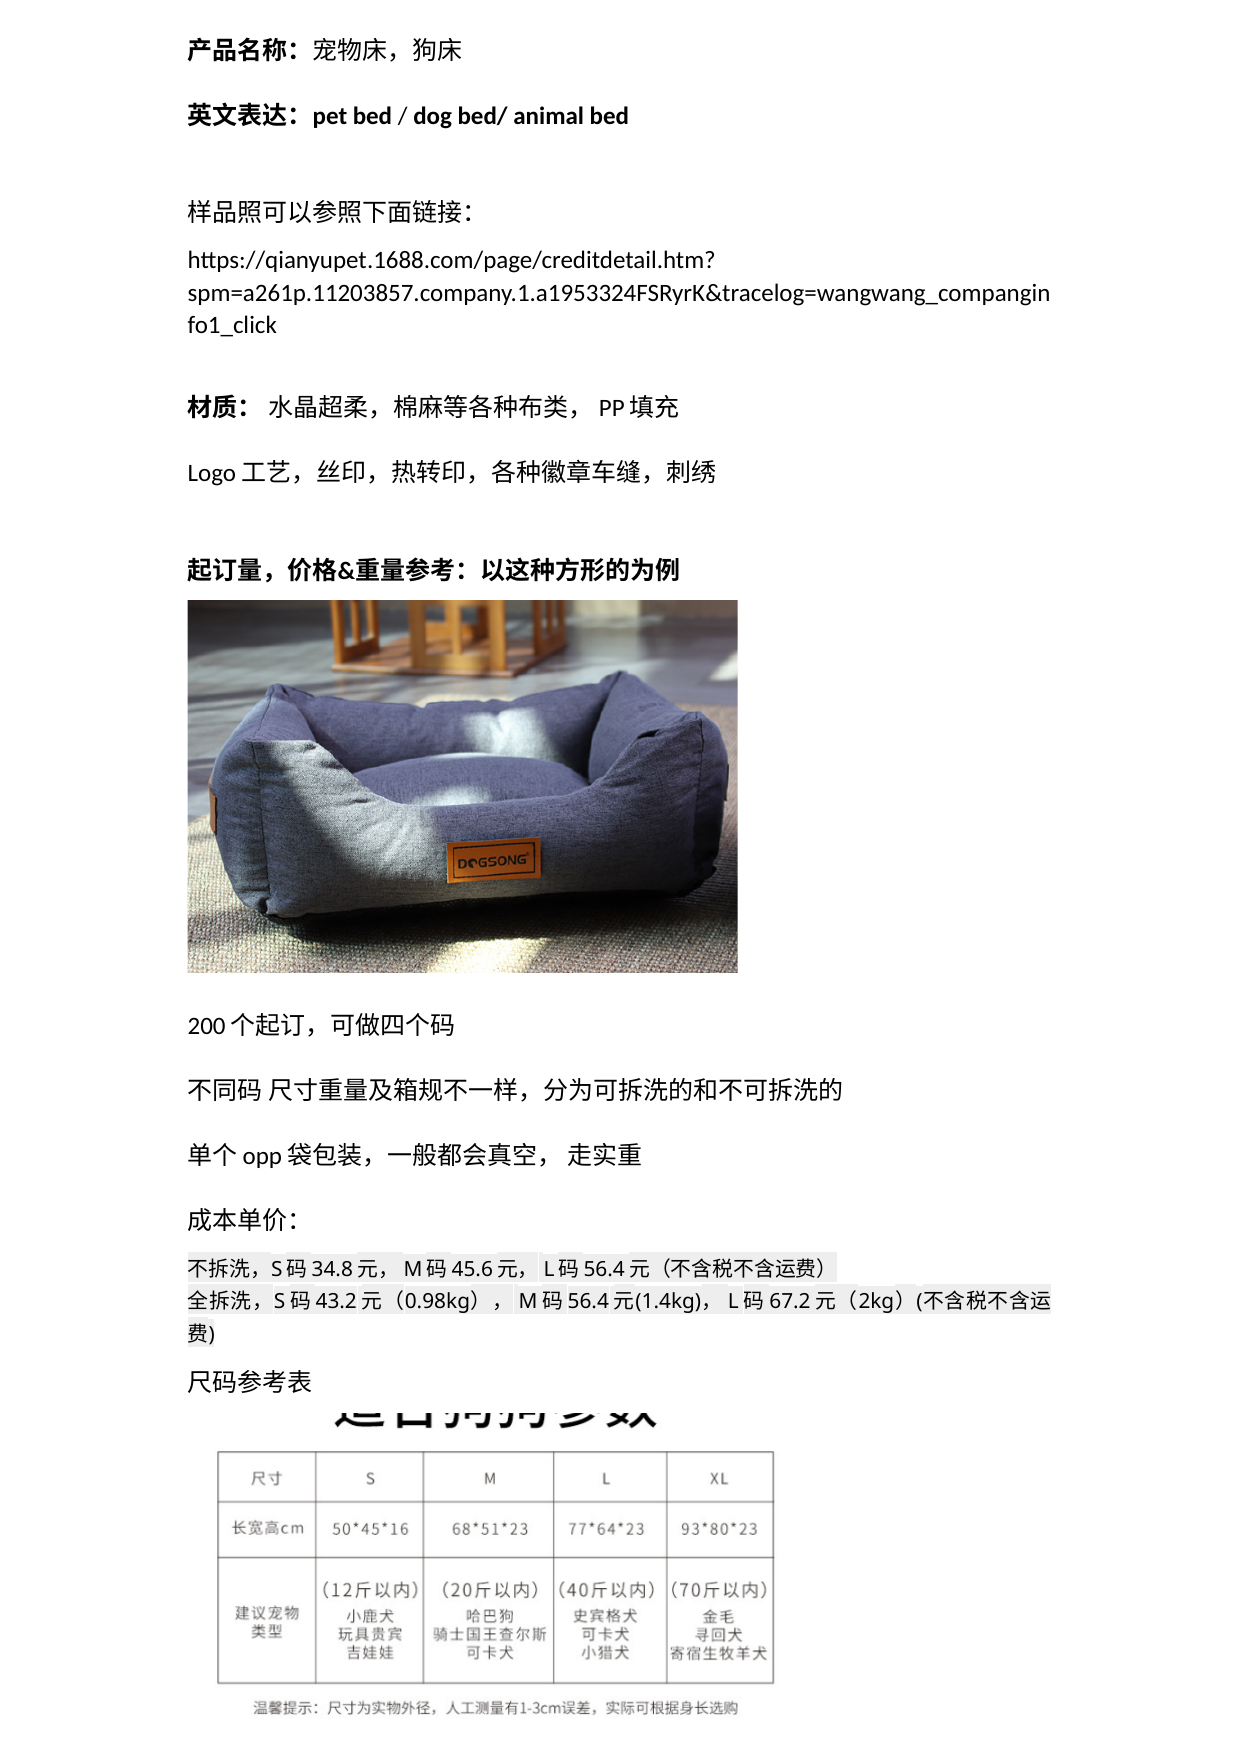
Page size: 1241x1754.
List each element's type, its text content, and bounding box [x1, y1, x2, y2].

picture [187, 1413, 832, 1731]
text Logo工艺，丝印，热转印，各种徽章车缝，刺绣 [187, 438, 1053, 503]
text 单个opp袋包装，一般都会真空， 走实重 [187, 1121, 1053, 1186]
text 成本单价： [187, 1186, 1053, 1251]
picture [187, 600, 738, 973]
text 材质： 水晶超柔，棉麻等各种布类， PP填充 [187, 373, 1053, 438]
text 尺码参考表 [187, 1348, 1053, 1413]
text 起订量，价格&重量参考：以这种方形的为例 [187, 536, 1053, 601]
text 样品照可以参照下面链接： [187, 178, 1053, 243]
text 产品名称：宠物床，狗床 [187, 16, 1053, 81]
text 不拆洗，S码34.8元， M码45.6元， L码56.4元（不含税不含运费） [187, 1251, 1053, 1283]
text 全拆洗，S码43.2元（0.98kg）， M码56.4元(1.4kg)， L码67.2元（2kg）(不含税不含运费) [187, 1283, 1053, 1348]
text 英文表达：pet bed / dog bed/ animal bed [187, 81, 1053, 146]
text 不同码 尺寸重量及箱规不一样，分为可拆洗的和不可拆洗的 [187, 1056, 1053, 1121]
text https://qianyupet.1688.com/page/creditdetail.htm?spm=a261p.11203857.company.1.a1953324FSRyrK&tracelog=wangwang_companginfo1_click [187, 243, 1053, 341]
text 200个起订，可做四个码 [187, 991, 1053, 1056]
